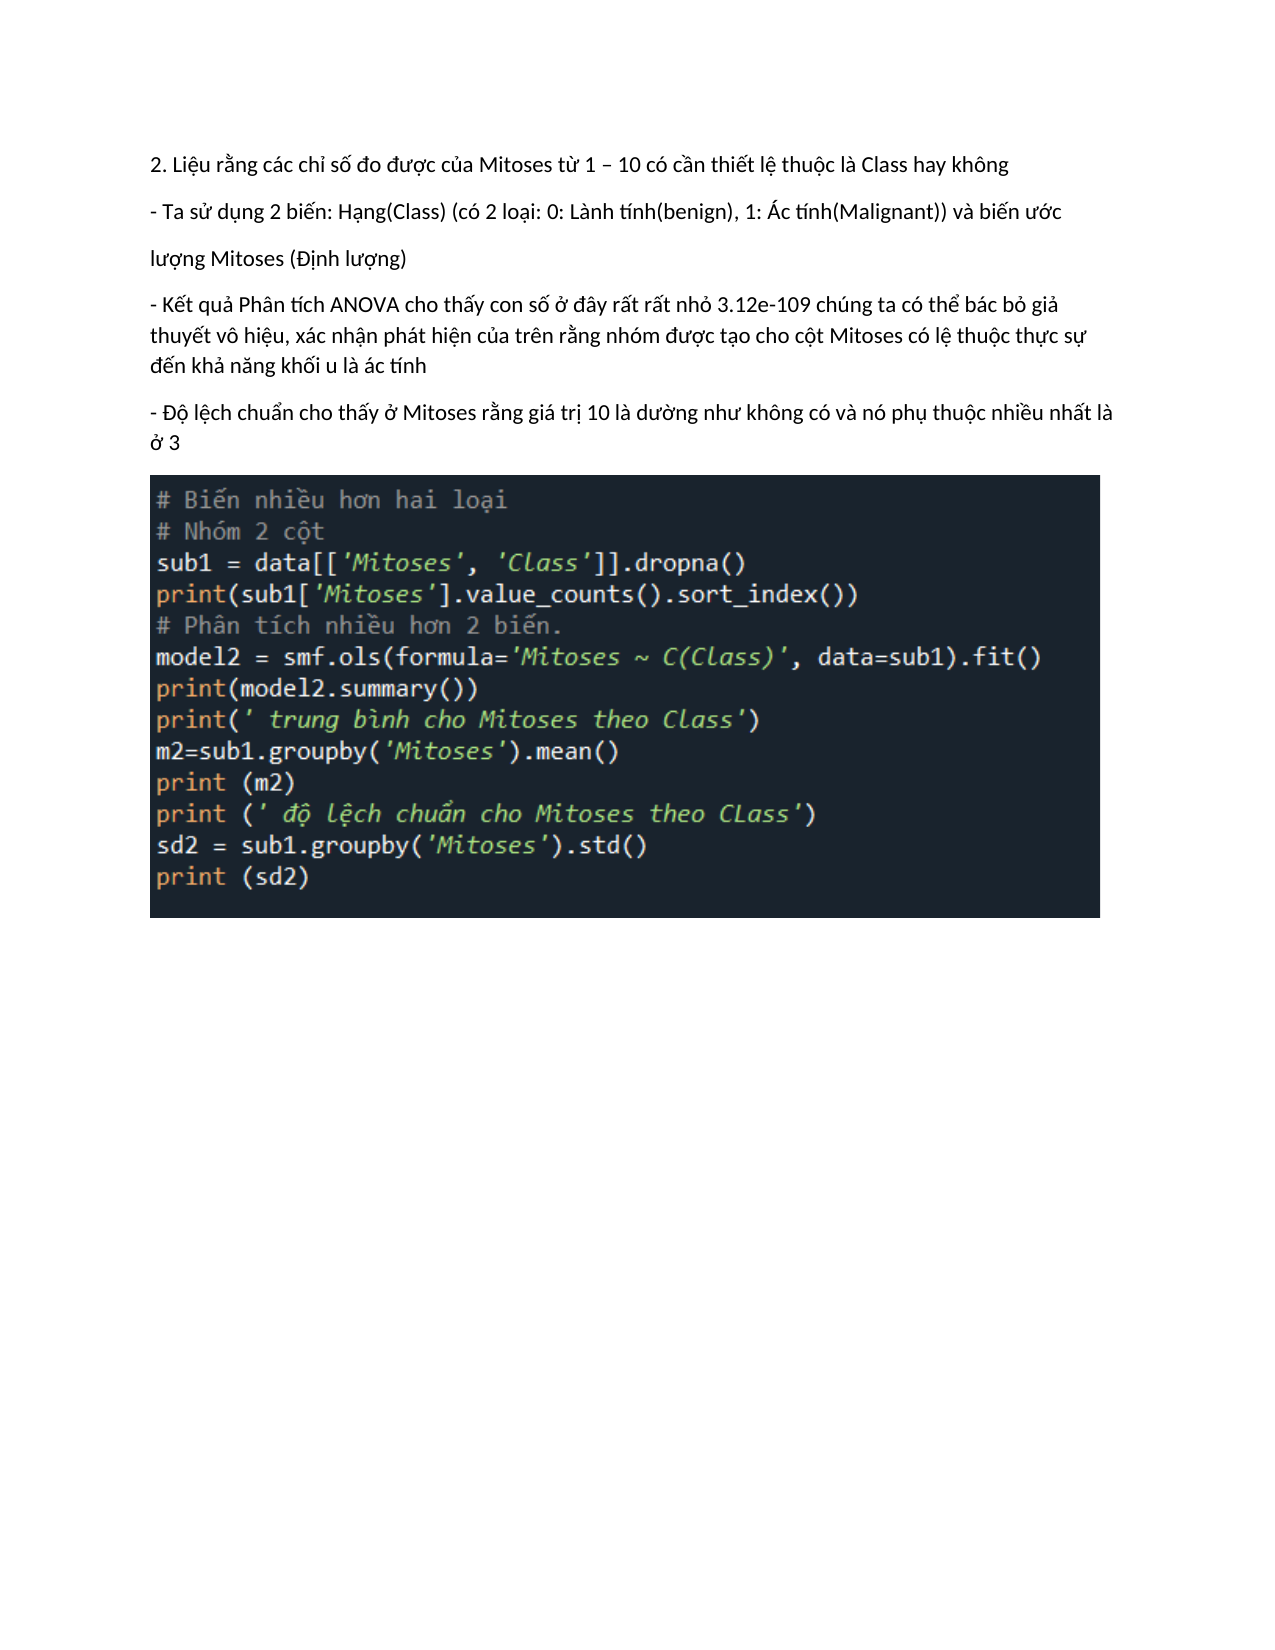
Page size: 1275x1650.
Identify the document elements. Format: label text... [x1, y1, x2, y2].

text lượng Mitoses (Định lượng) [150, 244, 1125, 272]
text - Ta sử dụng 2 biến: Hạng(Class) (có 2 loại: 0: Lành tính(benign), 1: Ác tính(Malignant)) và biến ước [150, 197, 1125, 225]
text - Độ lệch chuẩn cho thấy ở Mitoses rằng giá trị 10 là dường như không có và nó phụ thuộc nhiều nhất là ở 3 [150, 398, 1125, 456]
text - Kết quả Phân tích ANOVA cho thấy con số ở đây rất rất nhỏ 3.12e-109 chúng ta có thể bác bỏ giả thuyết vô hiệu, xác nhận phát hiện của trên rằng nhóm được tạo cho cột Mitoses có lệ thuộc thực sự đến khả năng khối u là ác tính [150, 291, 1125, 379]
text 2. Liệu rằng các chỉ số đo được của Mitoses từ 1 – 10 có cần thiết lệ thuộc là Class hay không [150, 150, 1125, 178]
picture [150, 475, 1100, 918]
